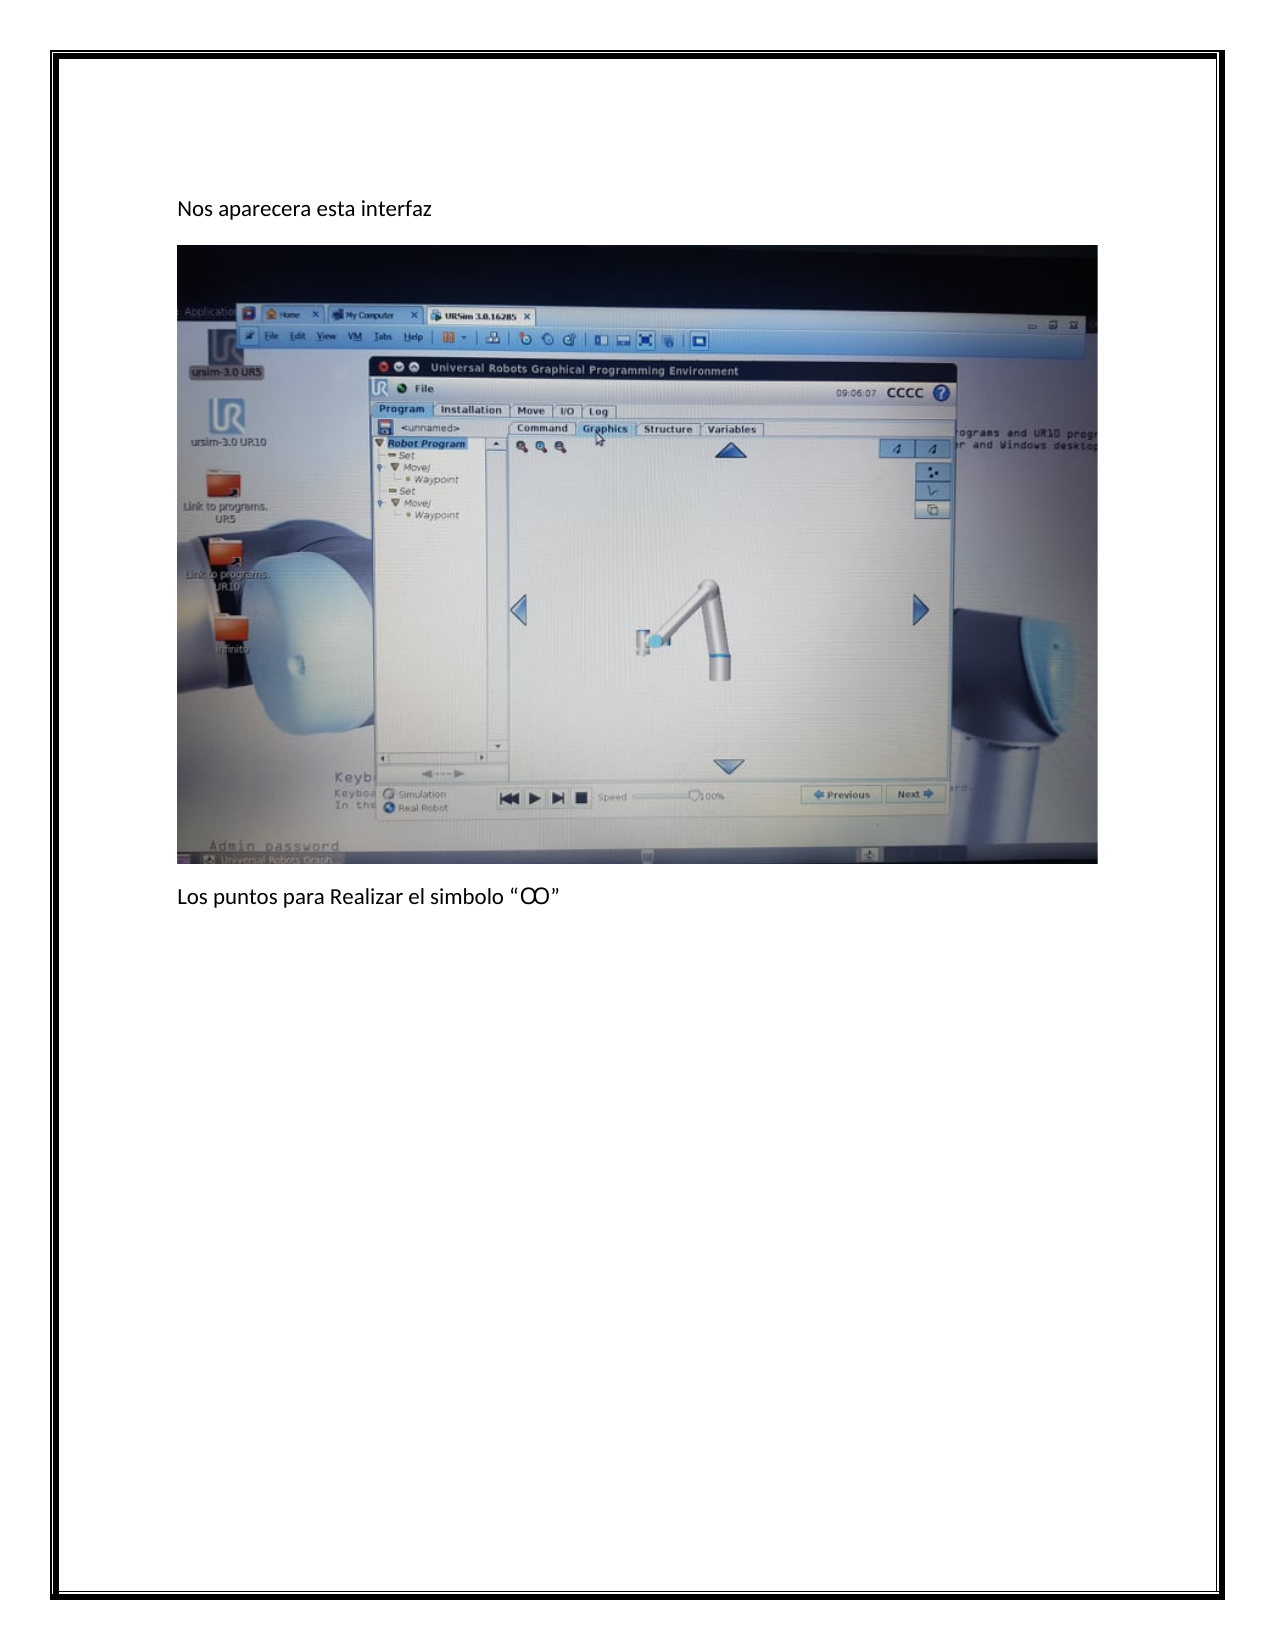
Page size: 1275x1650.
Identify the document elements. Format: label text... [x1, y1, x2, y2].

picture [177, 245, 1098, 864]
text Los puntos para Realizar el simbolo “Ꚙ” [177, 882, 1098, 910]
text Nos aparecera esta interfaz [177, 194, 1098, 222]
